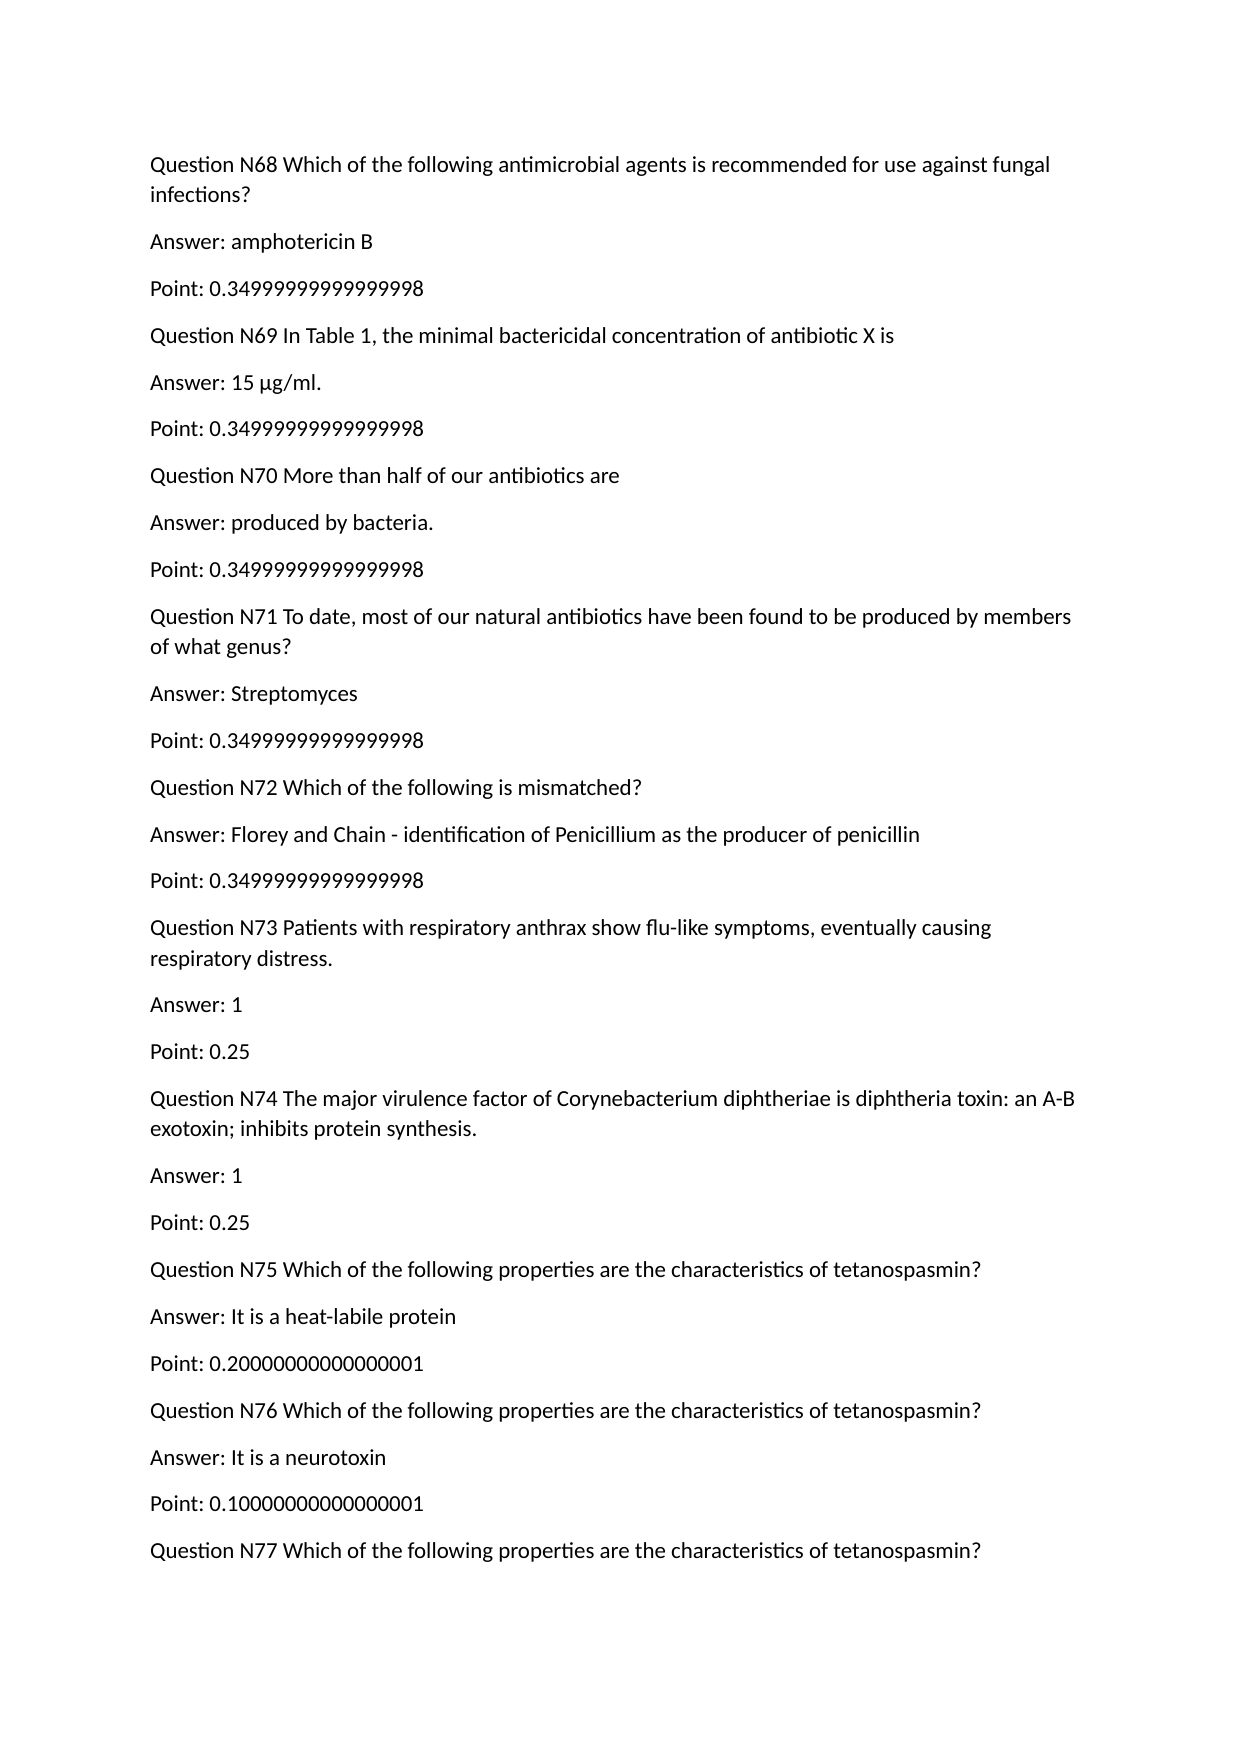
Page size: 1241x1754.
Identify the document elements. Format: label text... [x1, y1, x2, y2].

text Answer: 15 μg/ml. [150, 368, 1090, 396]
text Point: 0.34999999999999998 [150, 274, 1090, 302]
text Question N72 Which of the following is mismatched? [150, 773, 1090, 801]
text Answer: produced by bacteria. [150, 508, 1090, 536]
text Question N69 In Table 1, the minimal bactericidal concentration of antibiotic X is [150, 321, 1090, 349]
text Answer: Streptomyces [150, 679, 1090, 707]
text Answer: Florey and Chain - identification of Penicillium as the producer of penicillin [150, 820, 1090, 848]
text Point: 0.34999999999999998 [150, 867, 1090, 895]
text Answer: 1 [150, 1161, 1090, 1189]
text Question N77 Which of the following properties are the characteristics of tetanospasmin? [150, 1536, 1090, 1564]
text Point: 0.34999999999999998 [150, 414, 1090, 443]
text Point: 0.25 [150, 1037, 1090, 1066]
text Question N75 Which of the following properties are the characteristics of tetanospasmin? [150, 1255, 1090, 1283]
text Point: 0.34999999999999998 [150, 555, 1090, 583]
text Question N68 Which of the following antimicrobial agents is recommended for use against fungal infections? [150, 150, 1090, 208]
text Point: 0.25 [150, 1208, 1090, 1236]
text Question N73 Patients with respiratory anthrax show flu-like symptoms, eventually causing respiratory distress. [150, 913, 1090, 972]
text Question N70 More than half of our antibiotics are [150, 461, 1090, 489]
text Point: 0.20000000000000001 [150, 1349, 1090, 1377]
text Answer: It is a heat-labile protein [150, 1302, 1090, 1330]
text Question N74 The major virulence factor of Corynebacterium diphtheriae is diphtheria toxin: an A-B exotoxin; inhibits protein synthesis. [150, 1084, 1090, 1143]
text Point: 0.34999999999999998 [150, 726, 1090, 754]
text Answer: amphotericin B [150, 227, 1090, 255]
text Point: 0.10000000000000001 [150, 1489, 1090, 1518]
text Question N76 Which of the following properties are the characteristics of tetanospasmin? [150, 1396, 1090, 1424]
text Answer: It is a neurotoxin [150, 1443, 1090, 1471]
text Answer: 1 [150, 991, 1090, 1019]
text Question N71 To date, most of our natural antibiotics have been found to be produced by members of what genus? [150, 602, 1090, 660]
